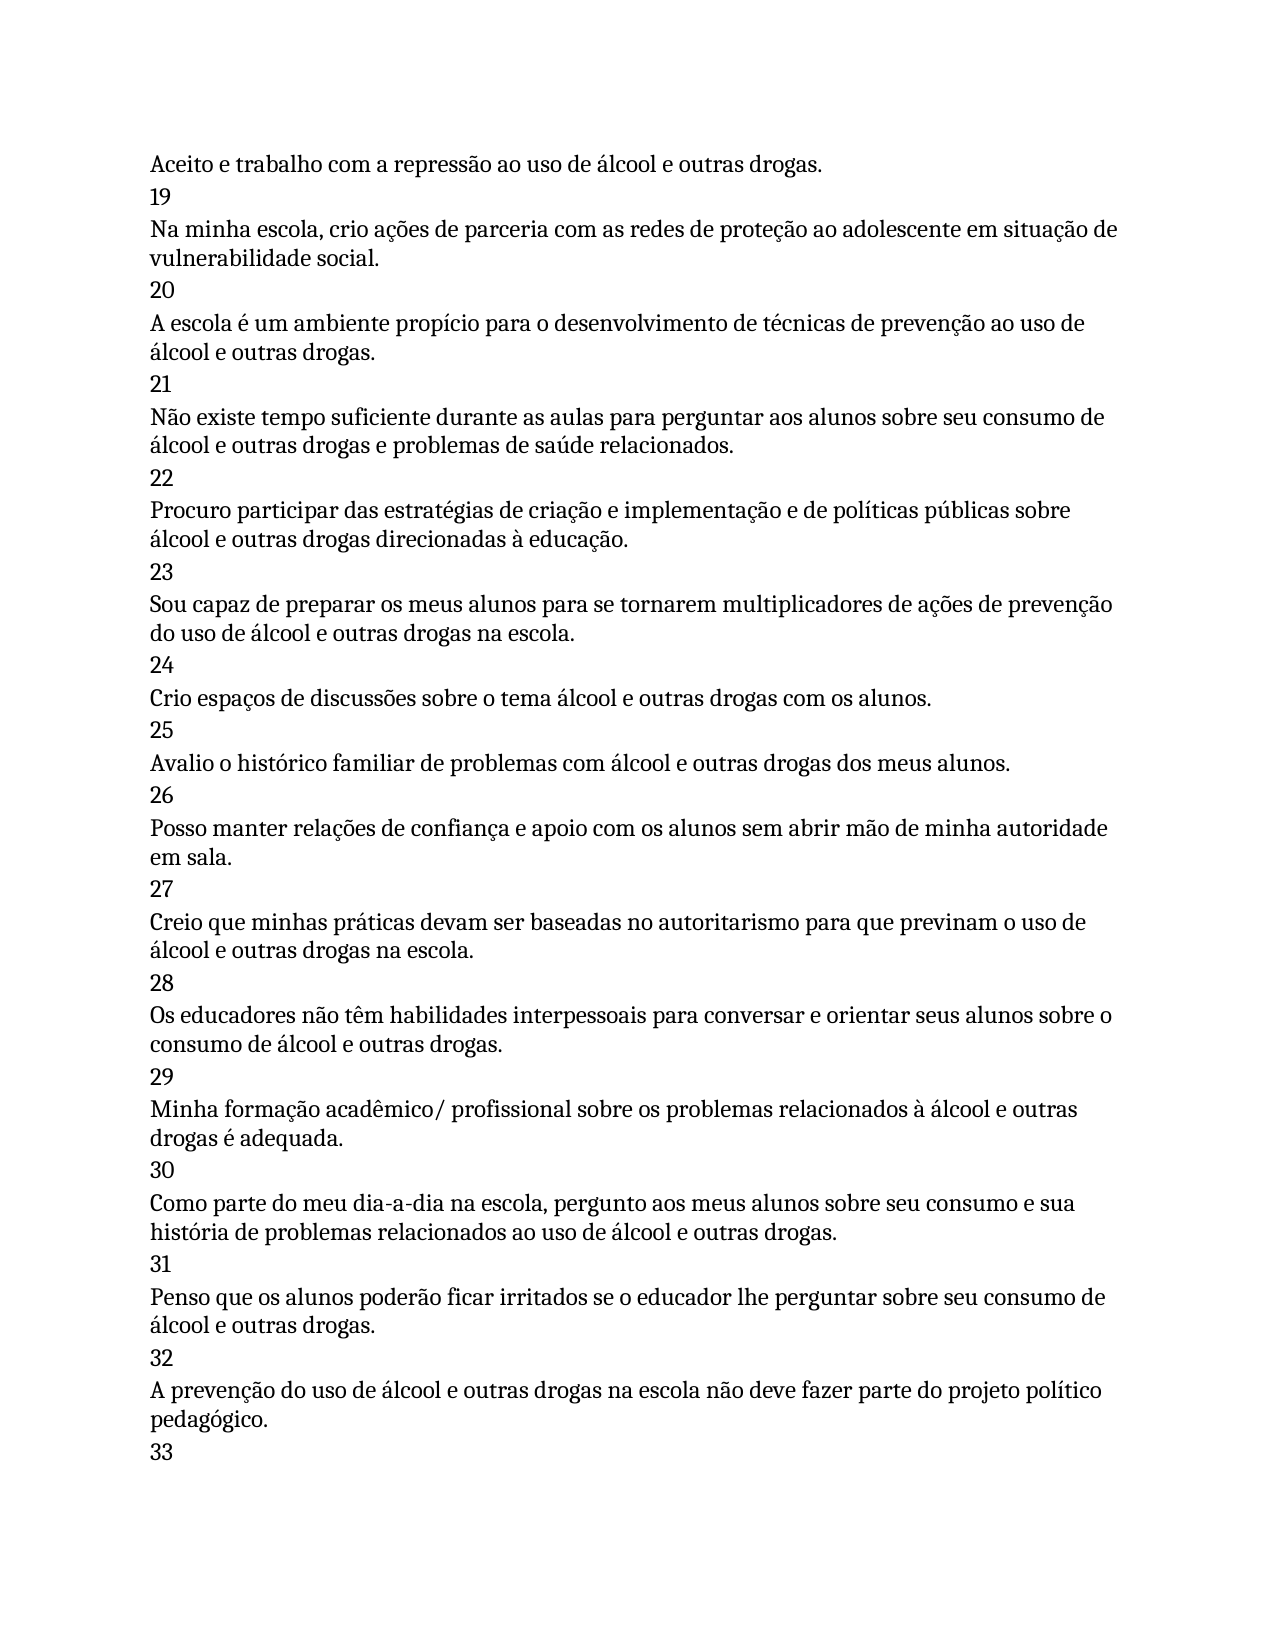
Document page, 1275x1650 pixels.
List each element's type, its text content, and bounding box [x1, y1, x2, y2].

text Creio que minhas práticas devam ser baseadas no autoritarismo para que previnam o uso de álcool e outras drogas na escola. [150, 907, 1125, 965]
text Na minha escola, crio ações de parceria com as redes de proteção ao adolescente em situação de vulnerabilidade social. [150, 215, 1125, 272]
text Os educadores não têm habilidades interpessoais para conversar e orientar seus alunos sobre o consumo de álcool e outras drogas. [150, 1001, 1125, 1059]
text 25 [150, 716, 1125, 745]
text 30 [150, 1156, 1125, 1185]
text 33 [150, 1437, 1125, 1466]
text Aceito e trabalho com a repressão ao uso de álcool e outras drogas. [150, 150, 1125, 179]
text 20 [150, 276, 1125, 305]
text 31 [150, 1250, 1125, 1279]
text 32 [150, 1344, 1125, 1372]
text Penso que os alunos poderão ficar irritados se o educador lhe perguntar sobre seu consumo de álcool e outras drogas. [150, 1282, 1125, 1340]
text 22 [150, 464, 1125, 492]
text A prevenção do uso de álcool e outras drogas na escola não deve fazer parte do projeto político pedagógico. [150, 1376, 1125, 1434]
text 26 [150, 781, 1125, 810]
text 27 [150, 875, 1125, 904]
text Avalio o histórico familiar de problemas com álcool e outras drogas dos meus alunos. [150, 749, 1125, 777]
text 29 [150, 1062, 1125, 1091]
text Sou capaz de preparar os meus alunos para se tornarem multiplicadores de ações de prevenção do uso de álcool e outras drogas na escola. [150, 590, 1125, 647]
text 23 [150, 557, 1125, 586]
text Minha formação acadêmico/ profissional sobre os problemas relacionados à álcool e outras drogas é adequada. [150, 1095, 1125, 1152]
text A escola é um ambiente propício para o desenvolvimento de técnicas de prevenção ao uso de álcool e outras drogas. [150, 309, 1125, 366]
text Não existe tempo suficiente durante as aulas para perguntar aos alunos sobre seu consumo de álcool e outras drogas e problemas de saúde relacionados. [150, 402, 1125, 460]
text 19 [150, 182, 1125, 211]
text Posso manter relações de confiança e apoio com os alunos sem abrir mão de minha autoridade em sala. [150, 814, 1125, 871]
text 21 [150, 370, 1125, 399]
text 24 [150, 651, 1125, 680]
text Como parte do meu dia-a-dia na escola, pergunto aos meus alunos sobre seu consumo e sua história de problemas relacionados ao uso de álcool e outras drogas. [150, 1189, 1125, 1246]
text Procuro participar das estratégias de criação e implementação e de políticas públicas sobre álcool e outras drogas direcionadas à educação. [150, 496, 1125, 554]
text 28 [150, 969, 1125, 997]
text Crio espaços de discussões sobre o tema álcool e outras drogas com os alunos. [150, 684, 1125, 712]
